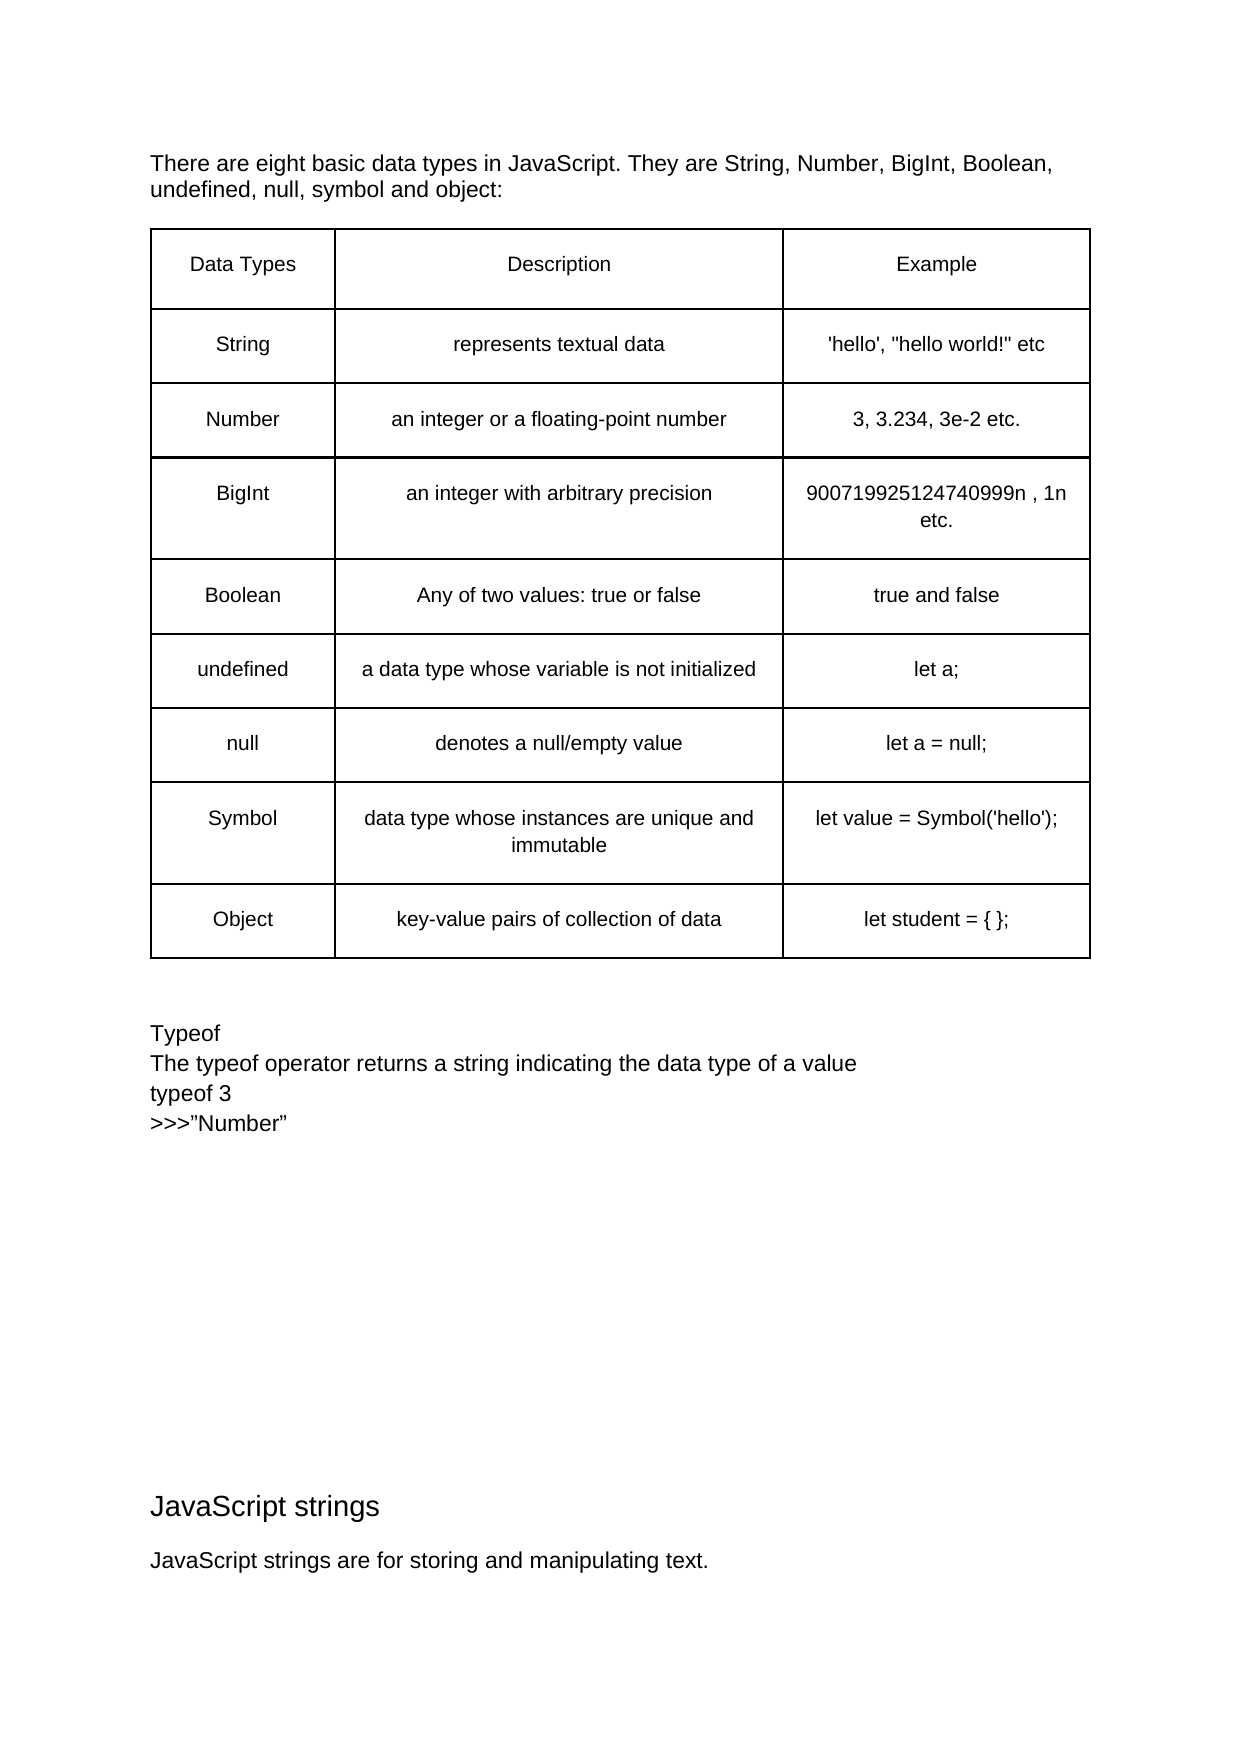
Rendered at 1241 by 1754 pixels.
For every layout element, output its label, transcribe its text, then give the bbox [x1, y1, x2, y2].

table_cell denotes a null/empty value [336, 709, 782, 781]
table_cell an integer with arbitrary precision [336, 459, 782, 558]
text Typeof [150, 1019, 1090, 1046]
table_cell key-value pairs of collection of data [336, 885, 782, 957]
table_cell Boolean [152, 560, 334, 632]
table_cell Symbol [152, 783, 334, 883]
table_cell true and false [784, 560, 1089, 632]
table_cell 'hello', "hello world!" etc [784, 310, 1089, 382]
subtitle JavaScript strings [150, 1489, 1090, 1522]
table_cell 900719925124740999n , 1n etc. [784, 459, 1089, 558]
text JavaScript strings are for storing and manipulating text. [150, 1547, 1090, 1573]
text >>>”Number” [150, 1110, 1090, 1137]
table_cell let a; [784, 635, 1089, 707]
table_cell Any of two values: true or false [336, 560, 782, 632]
table_cell Object [152, 885, 334, 957]
table_cell undefined [152, 635, 334, 707]
table_cell Number [152, 384, 334, 456]
table_header Description [336, 230, 782, 308]
table_cell let a = null; [784, 709, 1089, 781]
table_cell String [152, 310, 334, 382]
text There are eight basic data types in JavaScript. They are String, Number, BigInt, Boolean, undefined, null, symbol and object: [150, 150, 1090, 203]
table_cell let value = Symbol('hello'); [784, 783, 1089, 883]
table_cell 3, 3.234, 3e-2 etc. [784, 384, 1089, 456]
text typeof 3 [150, 1080, 1090, 1106]
table_cell a data type whose variable is not initialized [336, 635, 782, 707]
table_cell data type whose instances are unique and immutable [336, 783, 782, 883]
table_cell an integer or a floating-point number [336, 384, 782, 456]
table_cell let student = { }; [784, 885, 1089, 957]
table_cell null [152, 709, 334, 781]
text The typeof operator returns a string indicating the data type of a value [150, 1050, 1090, 1076]
table_header Example [784, 230, 1089, 308]
table_header Data Types [152, 230, 334, 308]
table_cell represents textual data [336, 310, 782, 382]
table_cell BigInt [152, 459, 334, 558]
